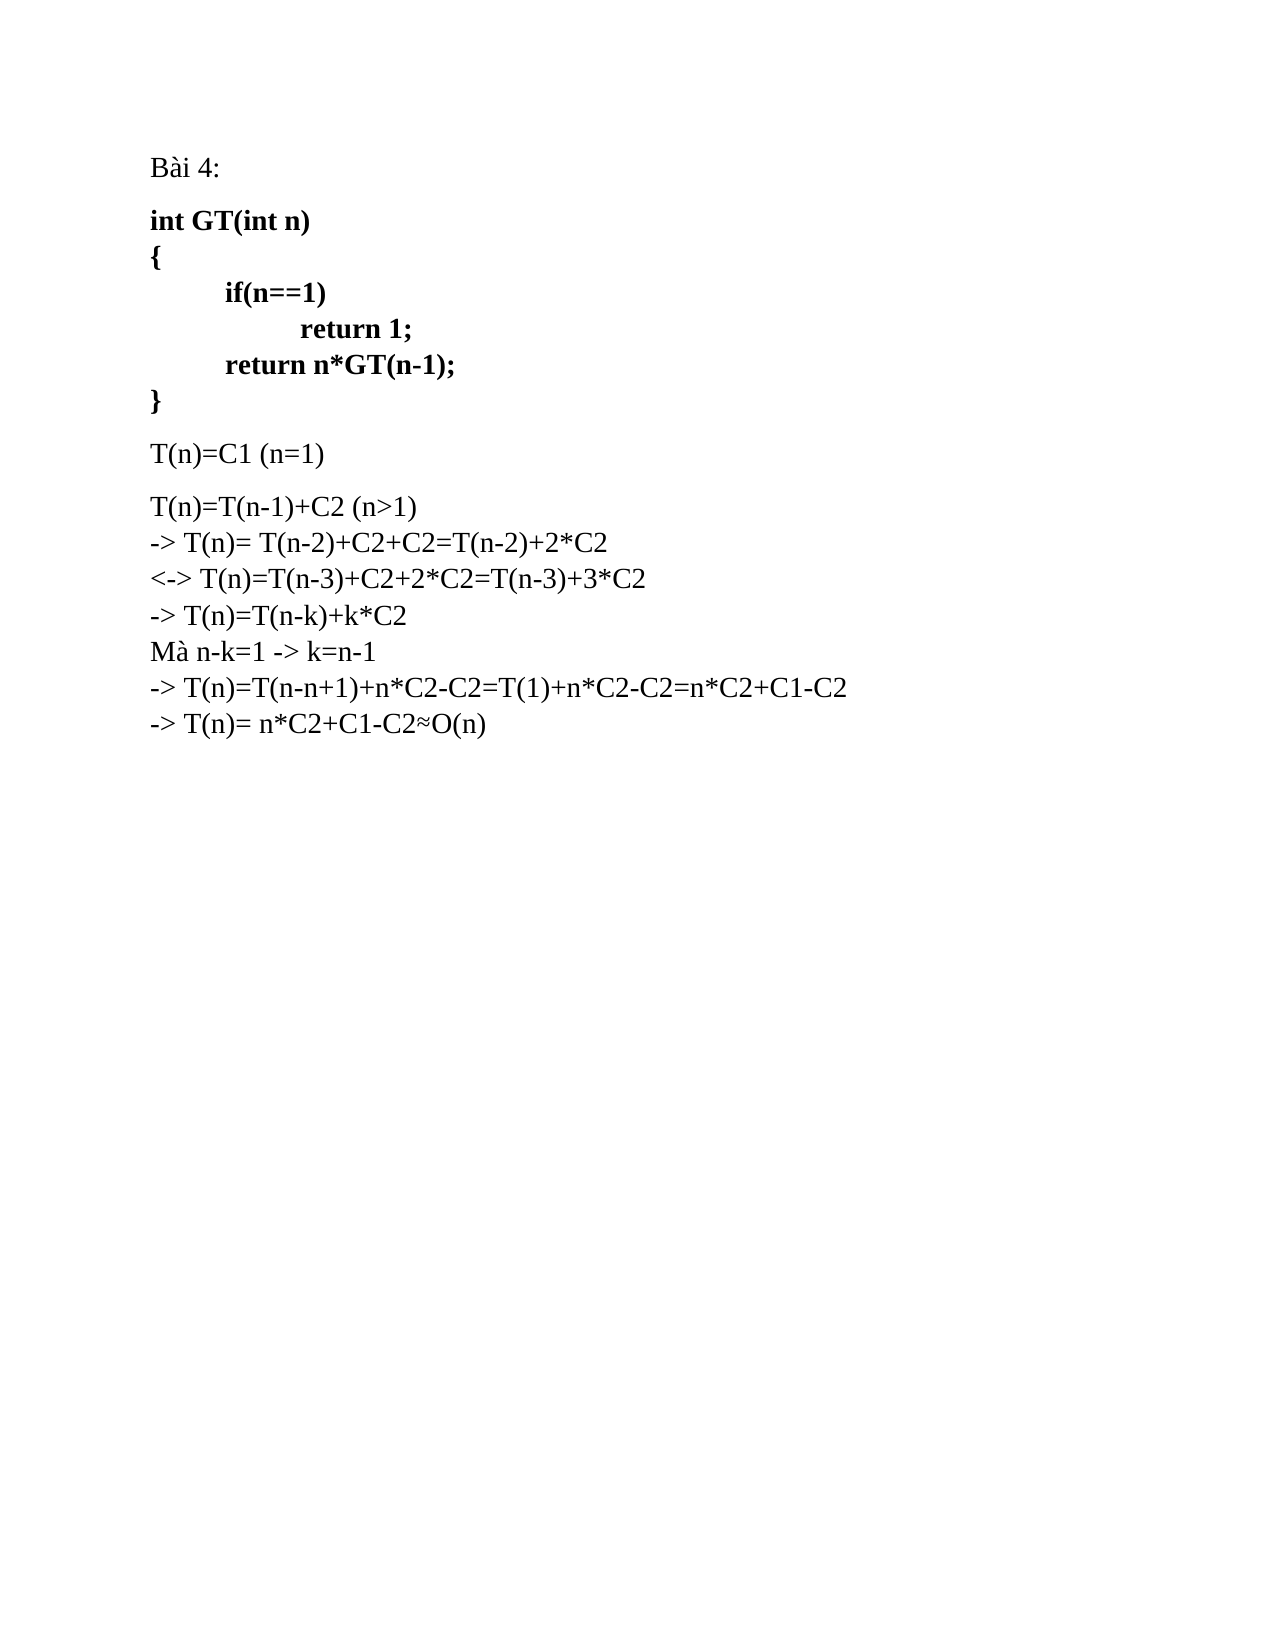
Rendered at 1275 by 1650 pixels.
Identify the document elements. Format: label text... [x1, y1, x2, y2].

text T(n)=T(n-1)+C2 (n>1) -> T(n)= T(n-2)+C2+C2=T(n-2)+2*C2 <-> T(n)=T(n-3)+C2+2*C2=T(n-3)+3*C2 -> T(n)=T(n-k)+k*C2 Mà n-k=1 -> k=n-1 -> T(n)=T(n-n+1)+n*C2-C2=T(1)+n*C2-C2=n*C2+C1-C2 -> T(n)= n*C2+C1-C2O(n) [150, 489, 1125, 739]
text Bài 4: [150, 150, 1125, 183]
text T(n)=C1 (n=1) [150, 436, 1125, 470]
text int GT(int n) { if(n==1) return 1; return n*GT(n-1); } [150, 203, 1125, 417]
